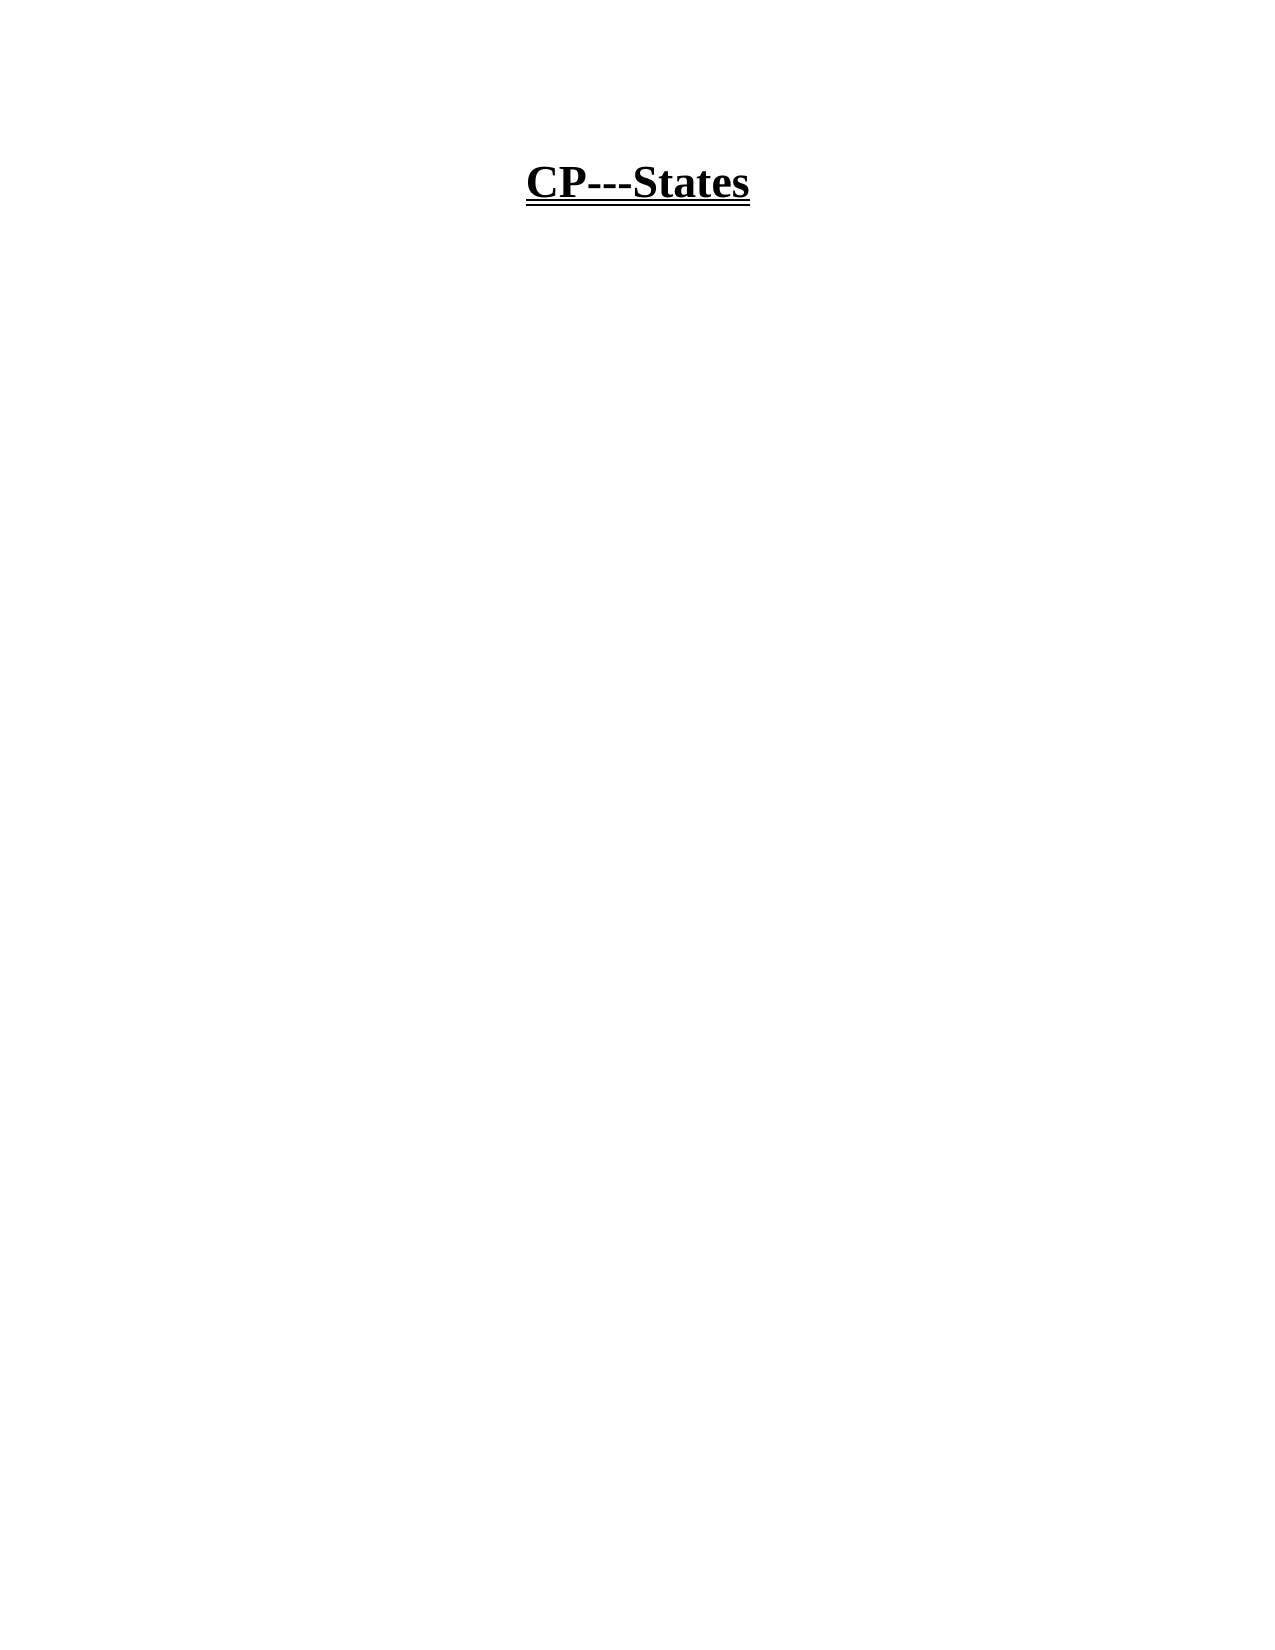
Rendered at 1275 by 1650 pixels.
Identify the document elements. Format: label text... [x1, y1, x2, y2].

subtitle CP---States [150, 154, 1125, 207]
